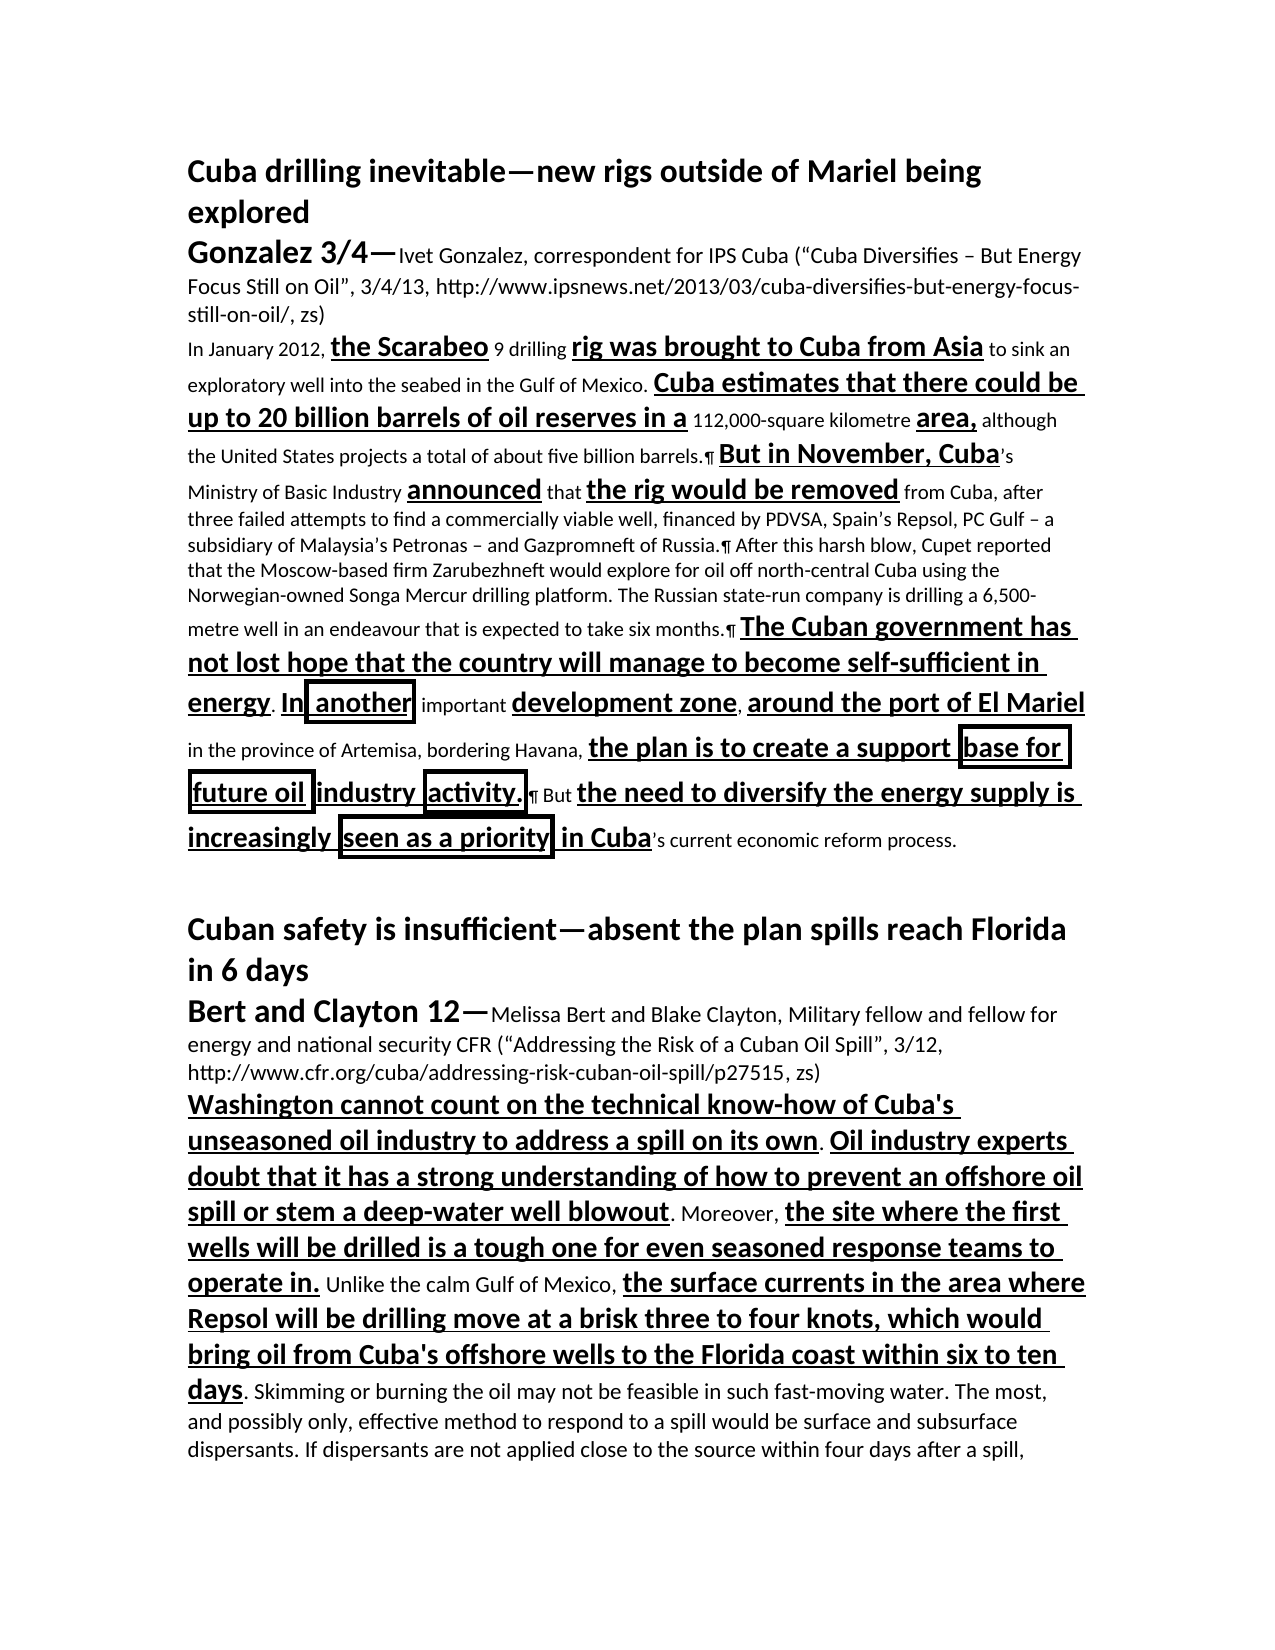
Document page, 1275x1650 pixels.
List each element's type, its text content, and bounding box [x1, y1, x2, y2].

subtitle Cuba drilling inevitable—new rigs outside of Mariel being explored [187, 150, 1087, 231]
text In January 2012, the Scarabeo 9 drilling rig was brought to Cuba from Asia to sink an exploratory well into the seabed in the Gulf of Mexico. Cuba estimates that there could be up to 20 billion barrels of oil reserves in a 112,000-square kilometre area, although the United States projects a total of about five billion barrels.¶ But in November, Cuba’s Ministry of Basic Industry announced that the rig would be removed from Cuba, after three failed attempts to find a commercially viable well, financed by PDVSA, Spain’s Repsol, PC Gulf – a subsidiary of Malaysia’s Petronas – and Gazpromneft of Russia.¶ After this harsh blow, Cupet reported that the Moscow-based firm Zarubezhneft would explore for oil off north-central Cuba using the Norwegian-owned Songa Mercur drilling platform. The Russian state-run company is drilling a 6,500-metre well in an endeavour that is expected to take six months.¶ The Cuban government has not lost hope that the country will manage to become self-sufficient in energy. In another important development zone, around the port of El Mariel in the province of Artemisa, bordering Havana, the plan is to create a support base for future oil industry activity.¶ But the need to diversify the energy supply is increasingly seen as a priority in Cuba’s current economic reform process. [187, 328, 1087, 859]
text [187, 1086, 1087, 1463]
subtitle Cuban safety is insufficient—absent the plan spills reach Florida in 6 days [187, 908, 1087, 989]
text Bert and Clayton 12—Melissa Bert and Blake Clayton, Military fellow and fellow for energy and national security CFR (“Addressing the Risk of a Cuban Oil Spill”, 3/12, http://www.cfr.org/cuba/addressing-risk-cuban-oil-spill/p27515, zs) [187, 989, 1087, 1086]
text Gonzalez 3/4—Ivet Gonzalez, correspondent for IPS Cuba (“Cuba Diversifies – But Energy Focus Still on Oil”, 3/4/13, http://www.ipsnews.net/2013/03/cuba-diversifies-but-energy-focus-still-on-oil/, zs) [187, 231, 1087, 328]
